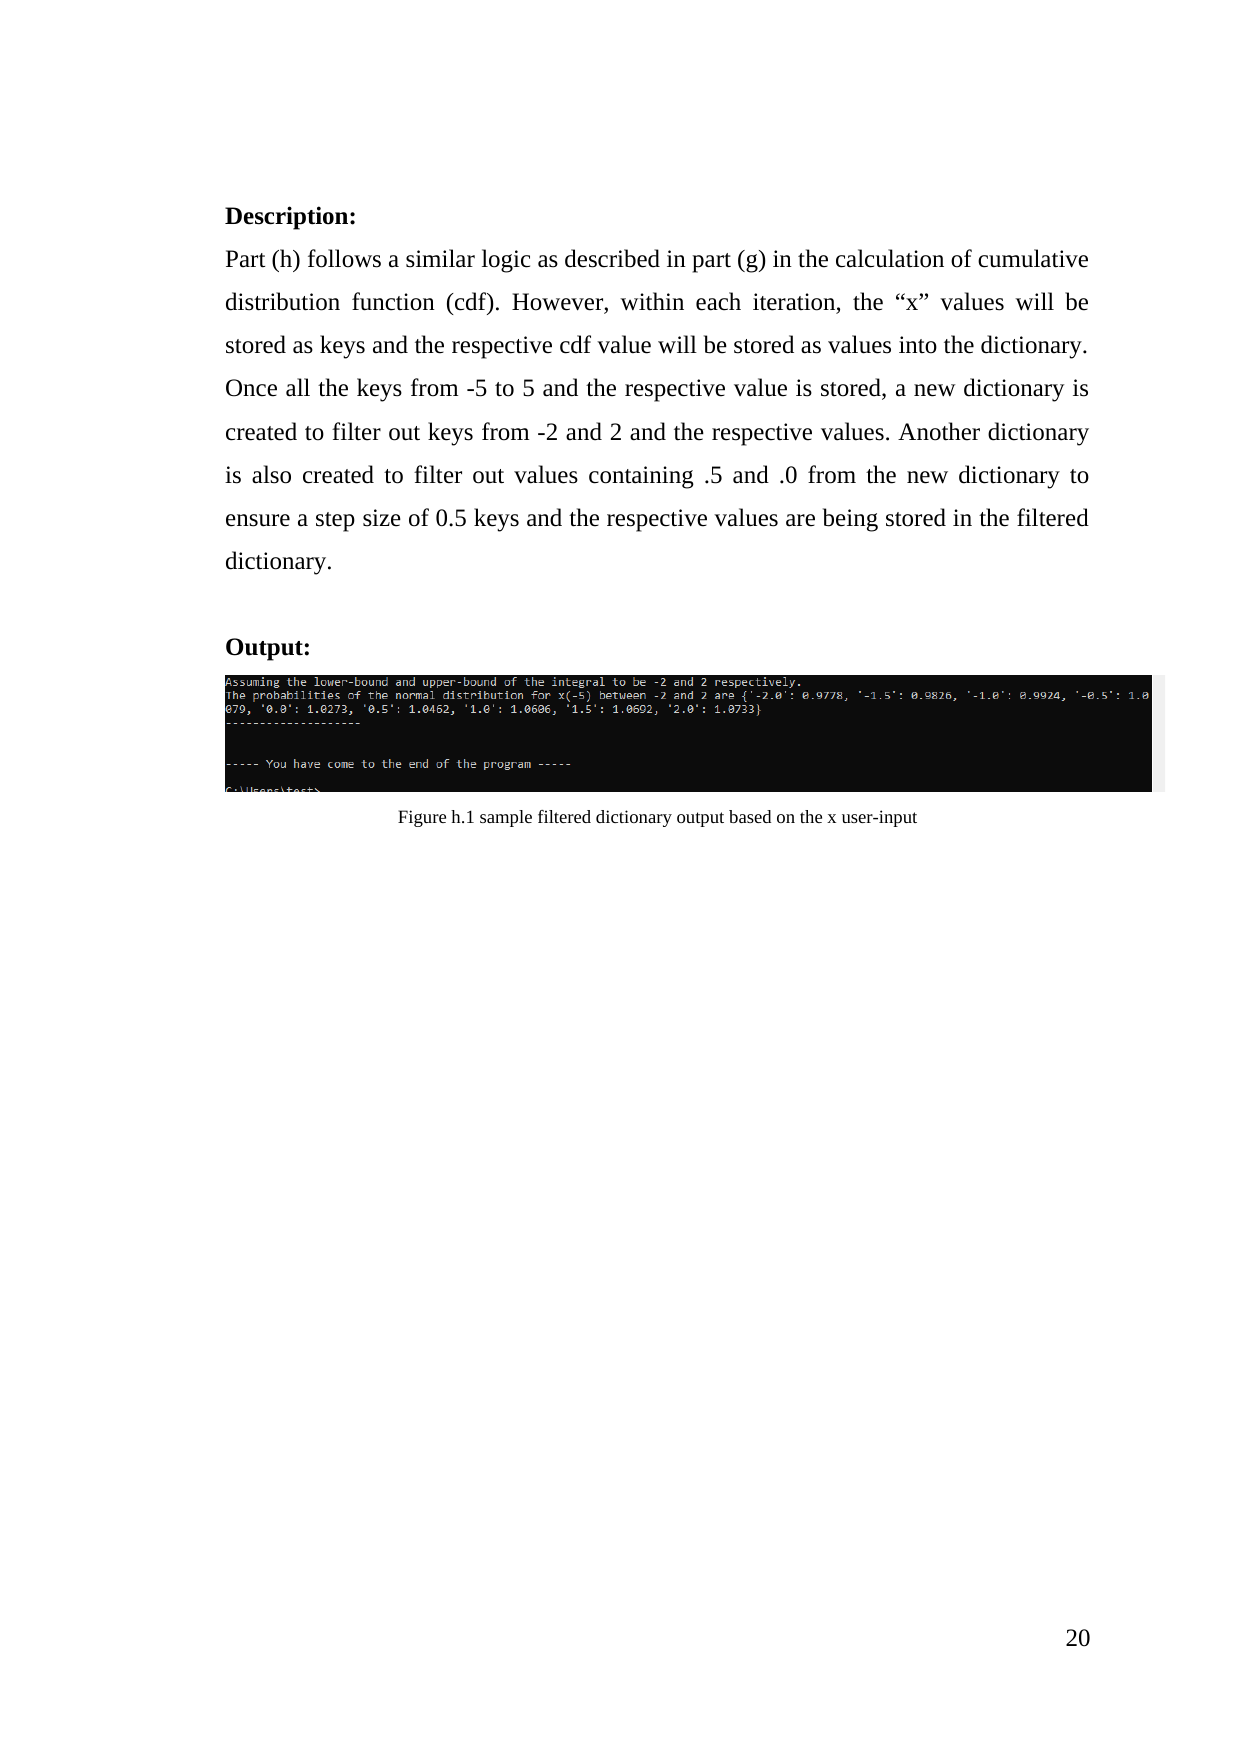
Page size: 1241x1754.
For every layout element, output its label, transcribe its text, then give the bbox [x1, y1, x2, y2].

picture [225, 675, 1166, 792]
list Figure h.1 sample filtered dictionary output based on the x user-input [225, 806, 1090, 827]
list Part (h) follows a similar logic as described in part (g) in the calculation of cumulative distribution function (cdf). However, within each iteration, the “x” values will be stored as keys and the respective cdf value will be stored as values into the dictionary. Once all the keys from -5 to 5 and the respective value is stored, a new dictionary is created to filter out keys from -2 and 2 and the respective values. Another dictionary is also created to filter out values containing .5 and .0 from the new dictionary to ensure a step size of 0.5 keys and the respective values are being stored in the filtered dictionary. [225, 244, 1090, 575]
list Output: [225, 632, 1090, 661]
list Description: [225, 201, 1090, 230]
